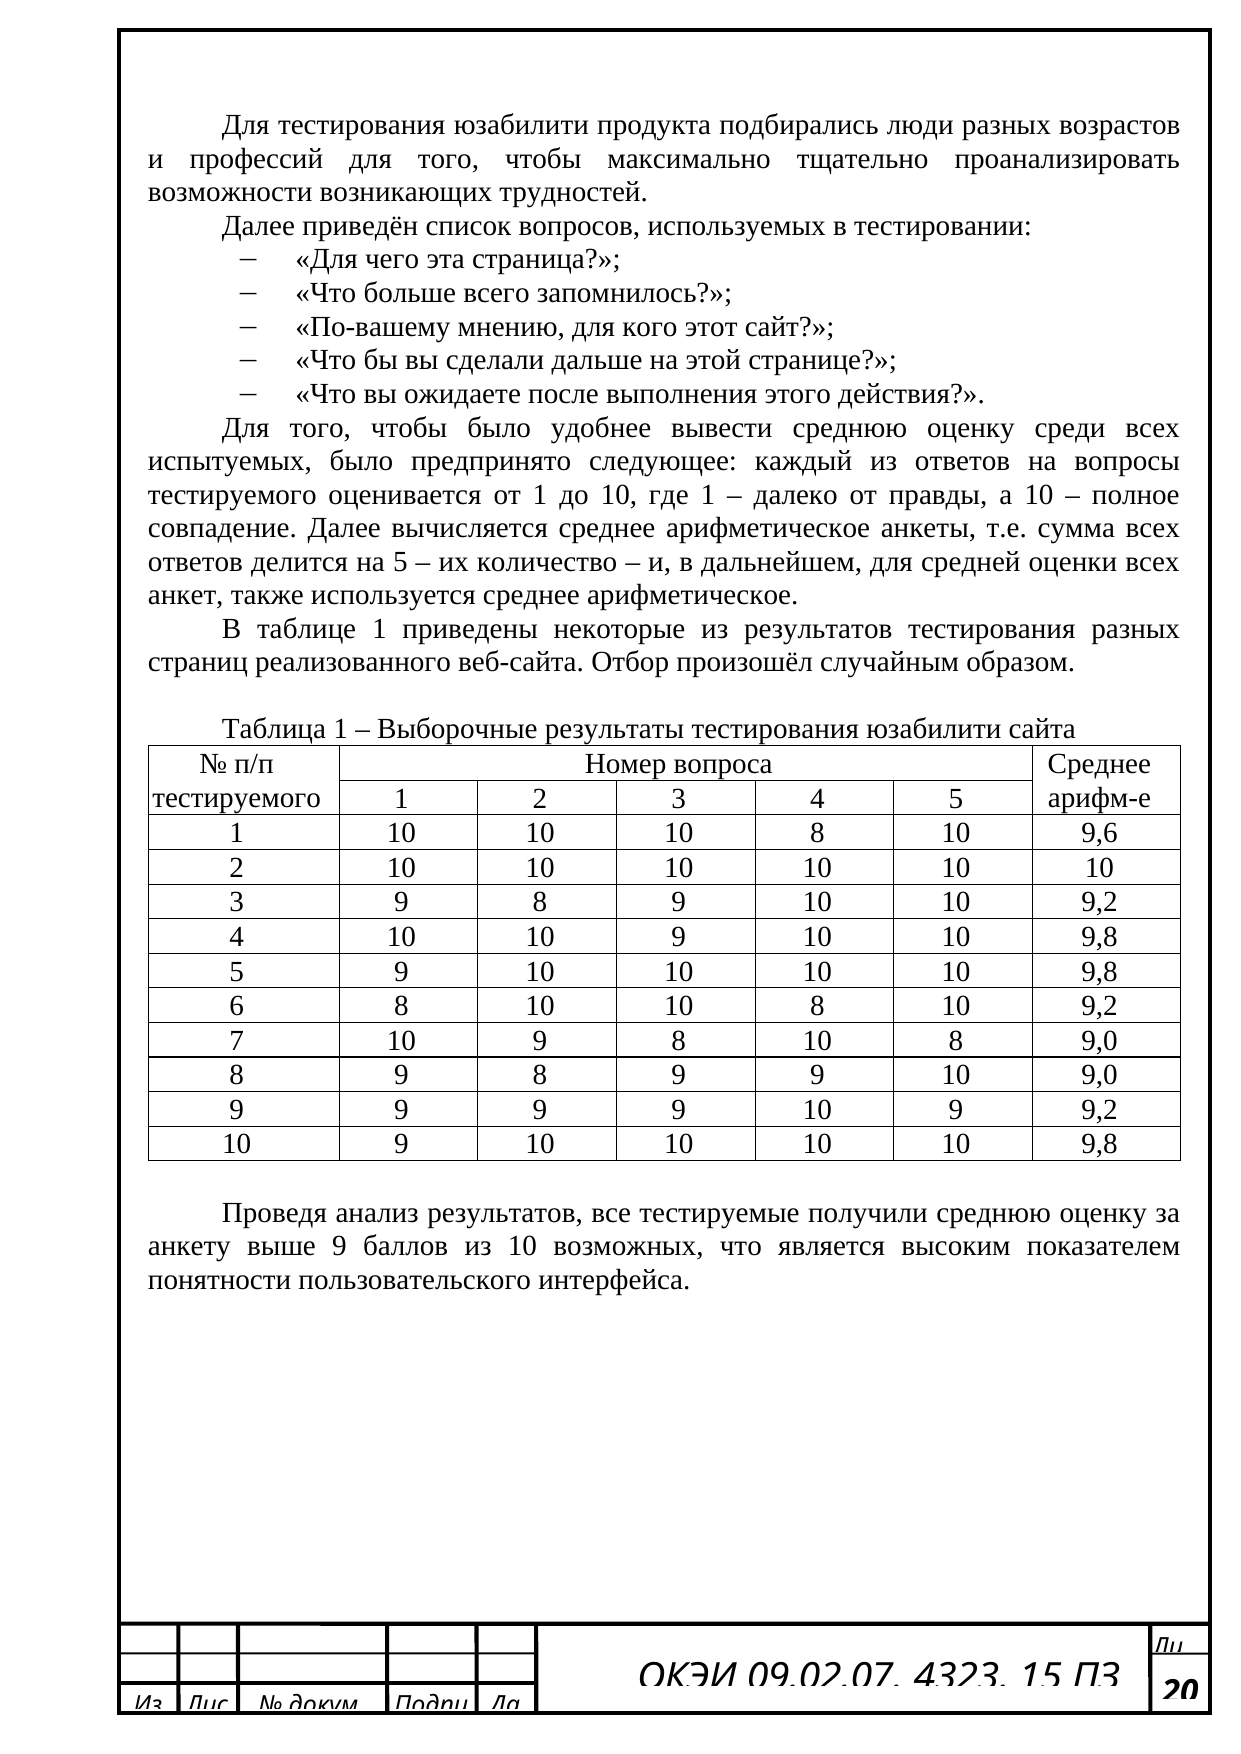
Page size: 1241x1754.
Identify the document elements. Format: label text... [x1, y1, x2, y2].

table_cell 9,8 [1033, 1127, 1180, 1160]
table_cell 10 [340, 850, 477, 883]
table_cell 10 [756, 954, 893, 987]
table_cell 3 [149, 885, 339, 918]
table_cell 10 [340, 919, 477, 953]
table_cell 9,0 [1033, 1023, 1180, 1056]
table_cell 10 [756, 1023, 893, 1056]
table_cell 8 [149, 1058, 339, 1091]
table_cell 10 [149, 1127, 339, 1160]
table_cell 9,6 [1033, 815, 1180, 849]
table_cell 3 [617, 781, 755, 814]
table_cell 9 [340, 954, 477, 987]
table_cell 10 [756, 1127, 893, 1160]
table_cell 9 [894, 1092, 1032, 1126]
table_cell 2 [478, 781, 616, 814]
table_cell 6 [149, 988, 339, 1022]
list «Что вы ожидаете после выполнения этого действия?». [148, 376, 1196, 410]
table_cell 10 [1033, 850, 1180, 883]
table_cell 8 [478, 1058, 616, 1091]
table_cell 10 [894, 1058, 1032, 1091]
table_cell 2 [149, 850, 339, 883]
text Проведя анализ результатов, все тестируемые получили среднюю оценку за анкету выше 9 баллов из 10 возможных, что является высоким показателем понятности пользовательского интерфейса. [148, 1195, 1181, 1295]
table_cell 9 [617, 885, 755, 918]
table_cell 8 [478, 885, 616, 918]
table_cell 9 [340, 885, 477, 918]
table_cell 4 [756, 781, 893, 814]
table_cell 5 [894, 781, 1032, 814]
table_cell 10 [756, 1092, 893, 1126]
table_cell 10 [894, 1127, 1032, 1160]
text В таблице 1 приведены некоторые из результатов тестирования разных страниц реализованного веб-сайта. Отбор произошёл случайным образом. [148, 611, 1181, 678]
table_cell 10 [478, 850, 616, 883]
table_cell 9 [340, 1092, 477, 1126]
table_cell 9 [617, 1058, 755, 1091]
table_cell 10 [894, 919, 1032, 953]
table_cell 5 [149, 954, 339, 987]
table_cell 8 [756, 815, 893, 849]
table_cell 9 [478, 1023, 616, 1056]
table_cell 9 [340, 1127, 477, 1160]
table_cell 9 [617, 1092, 755, 1126]
text Таблица 1 – Выборочные результаты тестирования юзабилити сайта [148, 712, 1181, 745]
table_cell 7 [149, 1023, 339, 1056]
table_header № п/п тестируемого [149, 746, 339, 814]
table_cell 9 [617, 919, 755, 953]
table_cell 9 [149, 1092, 339, 1126]
table_cell 9,8 [1033, 919, 1180, 953]
table_cell 10 [894, 988, 1032, 1022]
list «По-вашему мнению, для кого этот сайт?»; [148, 309, 1196, 342]
table_cell 10 [617, 815, 755, 849]
table_cell 8 [894, 1023, 1032, 1056]
table_cell 10 [478, 954, 616, 987]
text Для того, чтобы было удобнее вывести среднюю оценку среди всех испытуемых, было предпринято следующее: каждый из ответов на вопросы тестируемого оценивается от 1 до 10, где 1 – далеко от правды, а 10 – полное совпадение. Далее вычисляется среднее арифметическое анкеты, т.е. сумма всех ответов делится на 5 – их количество – и, в дальнейшем, для средней оценки всех анкет, также используется среднее арифметическое. [148, 410, 1181, 611]
table_cell 10 [478, 815, 616, 849]
table_cell 10 [478, 1127, 616, 1160]
table_cell 10 [756, 850, 893, 883]
table_cell 10 [894, 954, 1032, 987]
table_cell 9 [756, 1058, 893, 1091]
table_cell 10 [617, 954, 755, 987]
table_header Среднее арифм-е [1033, 746, 1180, 814]
table_cell 1 [149, 815, 339, 849]
table_header Номер вопроса [340, 746, 1032, 780]
table_cell 8 [340, 988, 477, 1022]
text Далее приведён список вопросов, используемых в тестировании: [148, 208, 1181, 241]
table_cell 4 [149, 919, 339, 953]
table_cell 10 [894, 815, 1032, 849]
table_cell 9 [340, 1058, 477, 1091]
table_cell 10 [894, 850, 1032, 883]
table_cell 10 [478, 919, 616, 953]
table_cell 10 [617, 850, 755, 883]
table_cell 9,2 [1033, 885, 1180, 918]
list «Для чего эта страница?»; [148, 241, 1196, 275]
table_cell 8 [617, 1023, 755, 1056]
table_cell 10 [617, 988, 755, 1022]
list «Что больше всего запомнилось?»; [148, 275, 1196, 309]
table_cell 9,8 [1033, 954, 1180, 987]
table_cell 8 [756, 988, 893, 1022]
table_cell 10 [617, 1127, 755, 1160]
table_cell 9 [478, 1092, 616, 1126]
table_cell 9,2 [1033, 1092, 1180, 1126]
table_cell 9,0 [1033, 1058, 1180, 1091]
table_cell 10 [478, 988, 616, 1022]
table_cell 10 [340, 815, 477, 849]
table_cell 10 [756, 919, 893, 953]
table_cell 10 [756, 885, 893, 918]
table_cell 1 [340, 781, 477, 814]
text Для тестирования юзабилити продукта подбирались люди разных возрастов и профессий для того, чтобы максимально тщательно проанализировать возможности возникающих трудностей. [148, 107, 1181, 208]
table_cell 10 [340, 1023, 477, 1056]
list «Что бы вы сделали дальше на этой странице?»; [148, 342, 1196, 376]
table_cell 9,2 [1033, 988, 1180, 1022]
table_cell 10 [894, 885, 1032, 918]
